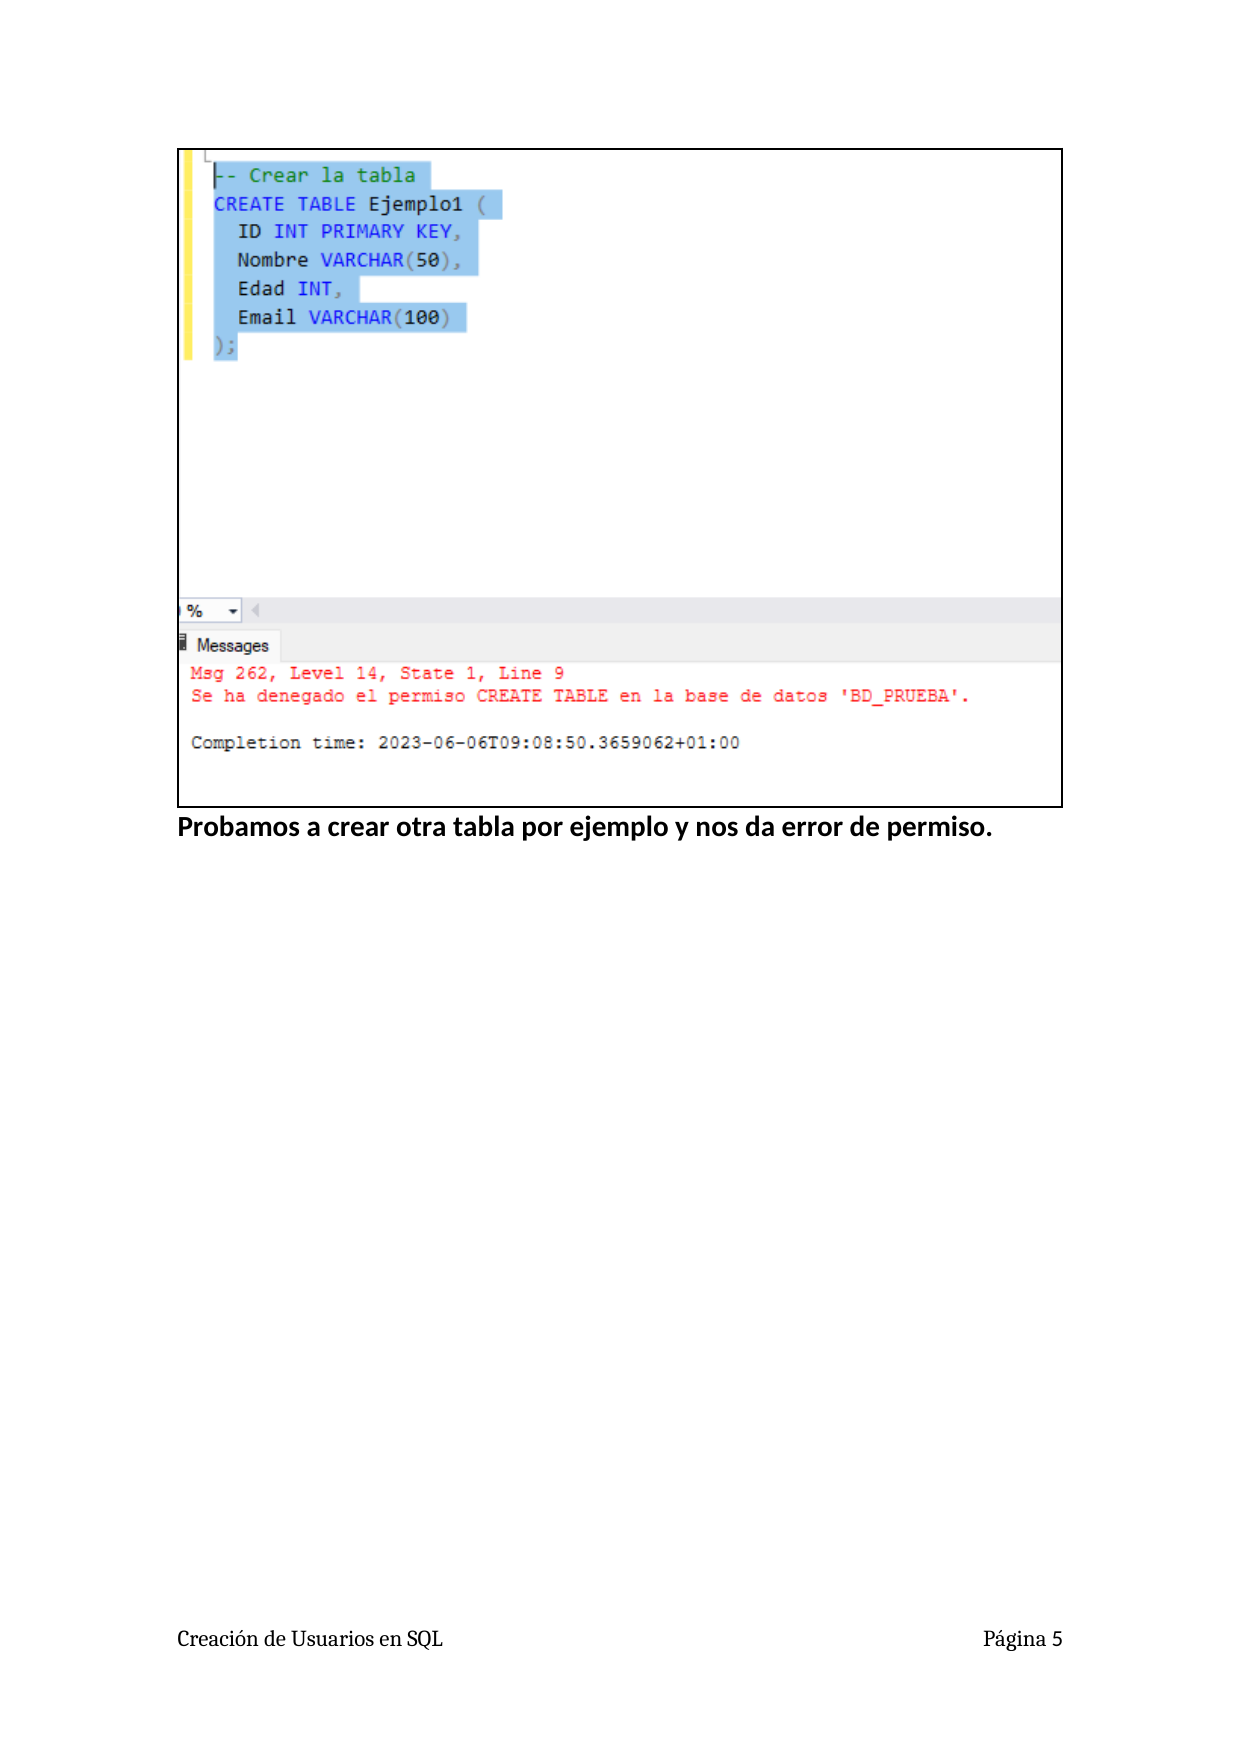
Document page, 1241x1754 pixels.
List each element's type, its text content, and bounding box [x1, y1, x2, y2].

picture [179, 150, 1061, 806]
text Probamos a crear otra tabla por ejemplo y nos da error de permiso. [177, 808, 1063, 844]
